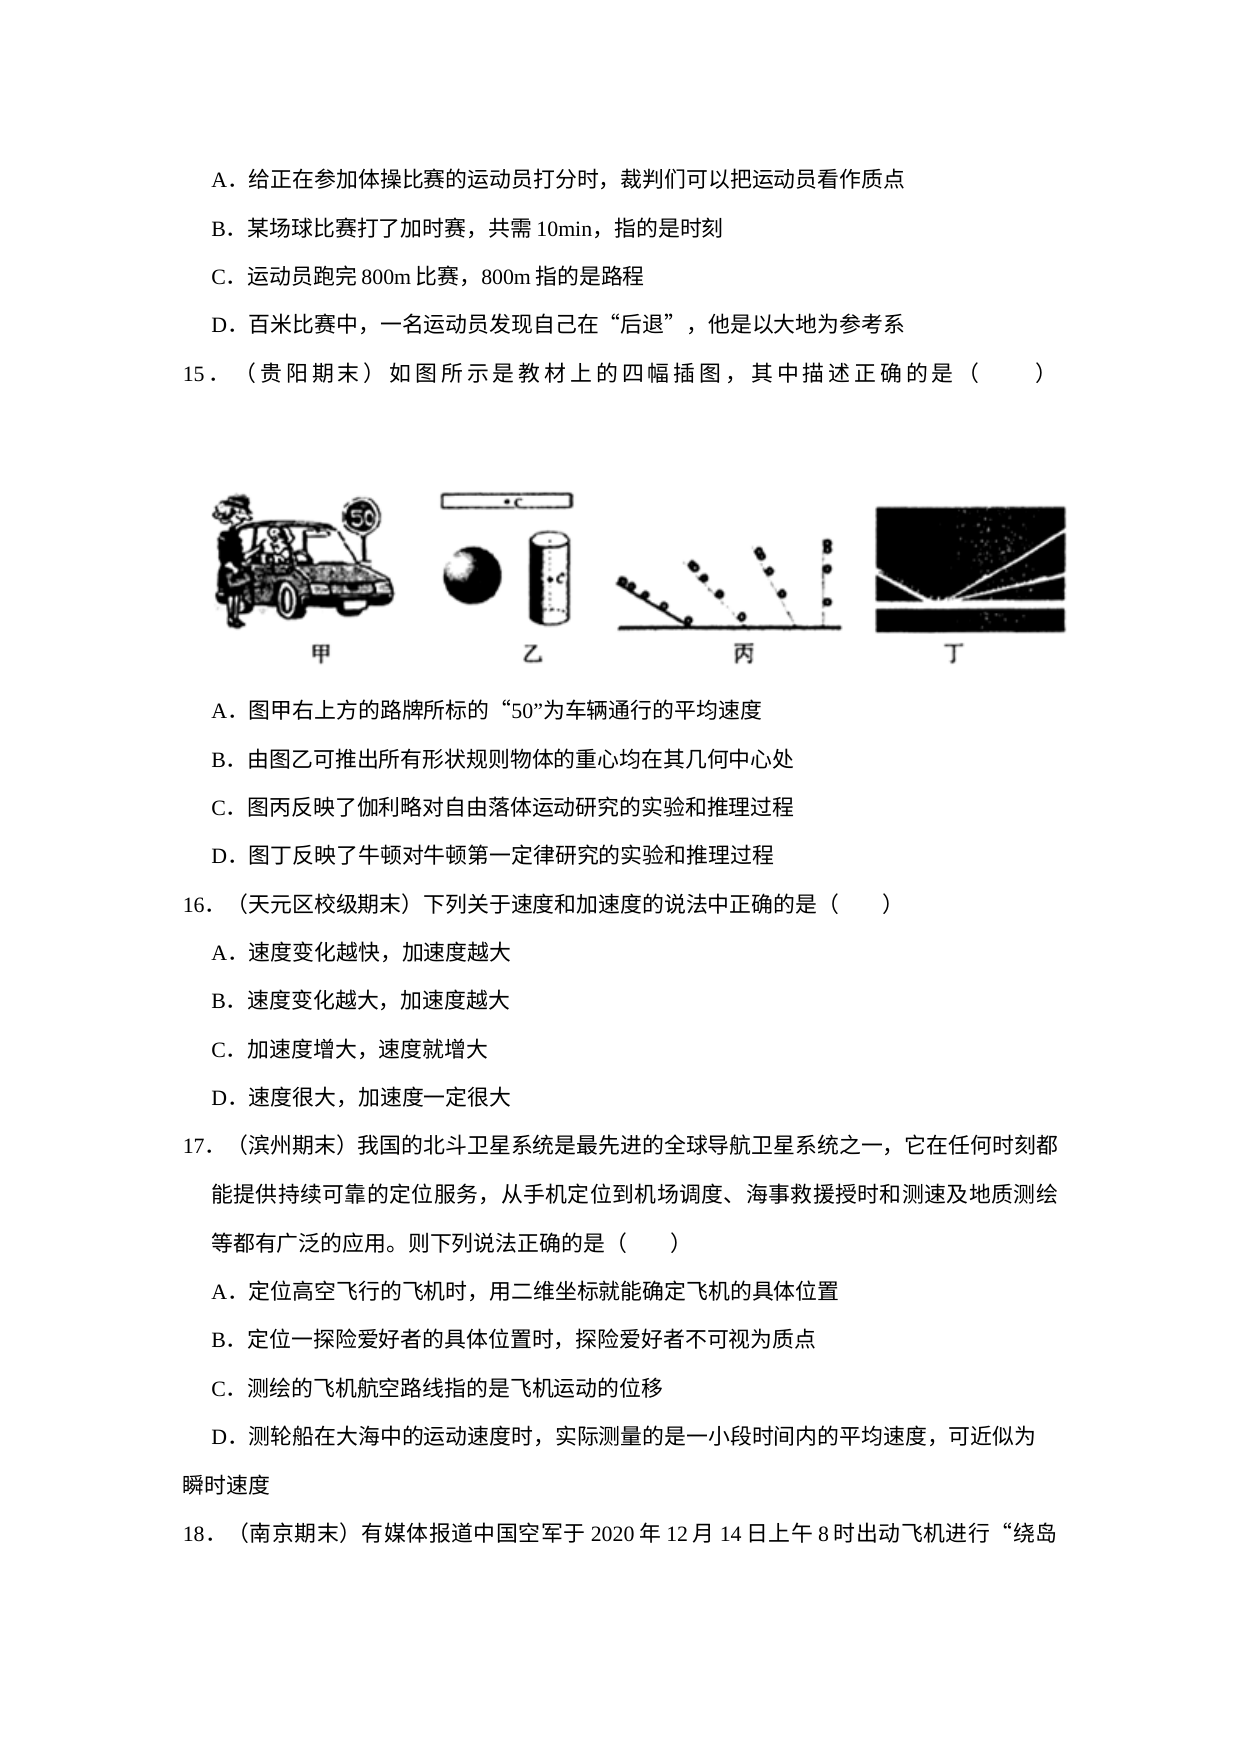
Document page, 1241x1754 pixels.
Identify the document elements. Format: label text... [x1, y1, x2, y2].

text D．速度很大，加速度一定很大 [183, 1079, 1058, 1112]
text A．定位高空飞行的飞机时，用二维坐标就能确定飞机的具体位置 [183, 1274, 1058, 1306]
text C．测绘的飞机航空路线指的是飞机运动的位移 [183, 1370, 1058, 1403]
text D．测轮船在大海中的运动速度时，实际测量的是一小段时间内的平均速度，可近似为瞬时速度 [183, 1419, 1058, 1500]
text B．定位一探险爱好者的具体位置时，探险爱好者不可视为质点 [183, 1322, 1058, 1354]
text D．图丁反映了牛顿对牛顿第一定律研究的实验和推理过程 [183, 838, 1058, 870]
text D．百米比赛中，一名运动员发现自己在“后退”，他是以大地为参考系 [183, 307, 1058, 339]
text B．某场球比赛打了加时赛，共需10min，指的是时刻 [183, 210, 1058, 243]
text B．由图乙可推出所有形状规则物体的重心均在其几何中心处 [183, 741, 1058, 774]
picture [211, 485, 1071, 670]
text C．图丙反映了伽利略对自由落体运动研究的实验和推理过程 [183, 789, 1058, 822]
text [183, 1516, 1058, 1548]
text 17．（滨州期末）我国的北斗卫星系统是最先进的全球导航卫星系统之一，它在任何时刻都能提供持续可靠的定位服务，从手机定位到机场调度、海事救援授时和测速及地质测绘等都有广泛的应用。则下列说法正确的是（ ） [183, 1128, 1058, 1258]
text 16．（天元区校级期末）下列关于速度和加速度的说法中正确的是（ ） [183, 886, 1058, 919]
text A．速度变化越快，加速度越大 [183, 934, 1058, 967]
text C．加速度增大，速度就增大 [183, 1031, 1058, 1064]
text B．速度变化越大，加速度越大 [183, 983, 1058, 1015]
text A．给正在参加体操比赛的运动员打分时，裁判们可以把运动员看作质点 [183, 162, 1058, 194]
text C．运动员跑完800m比赛，800m指的是路程 [183, 259, 1058, 291]
text A．图甲右上方的路牌所标的“50”为车辆通行的平均速度 [183, 693, 1058, 725]
